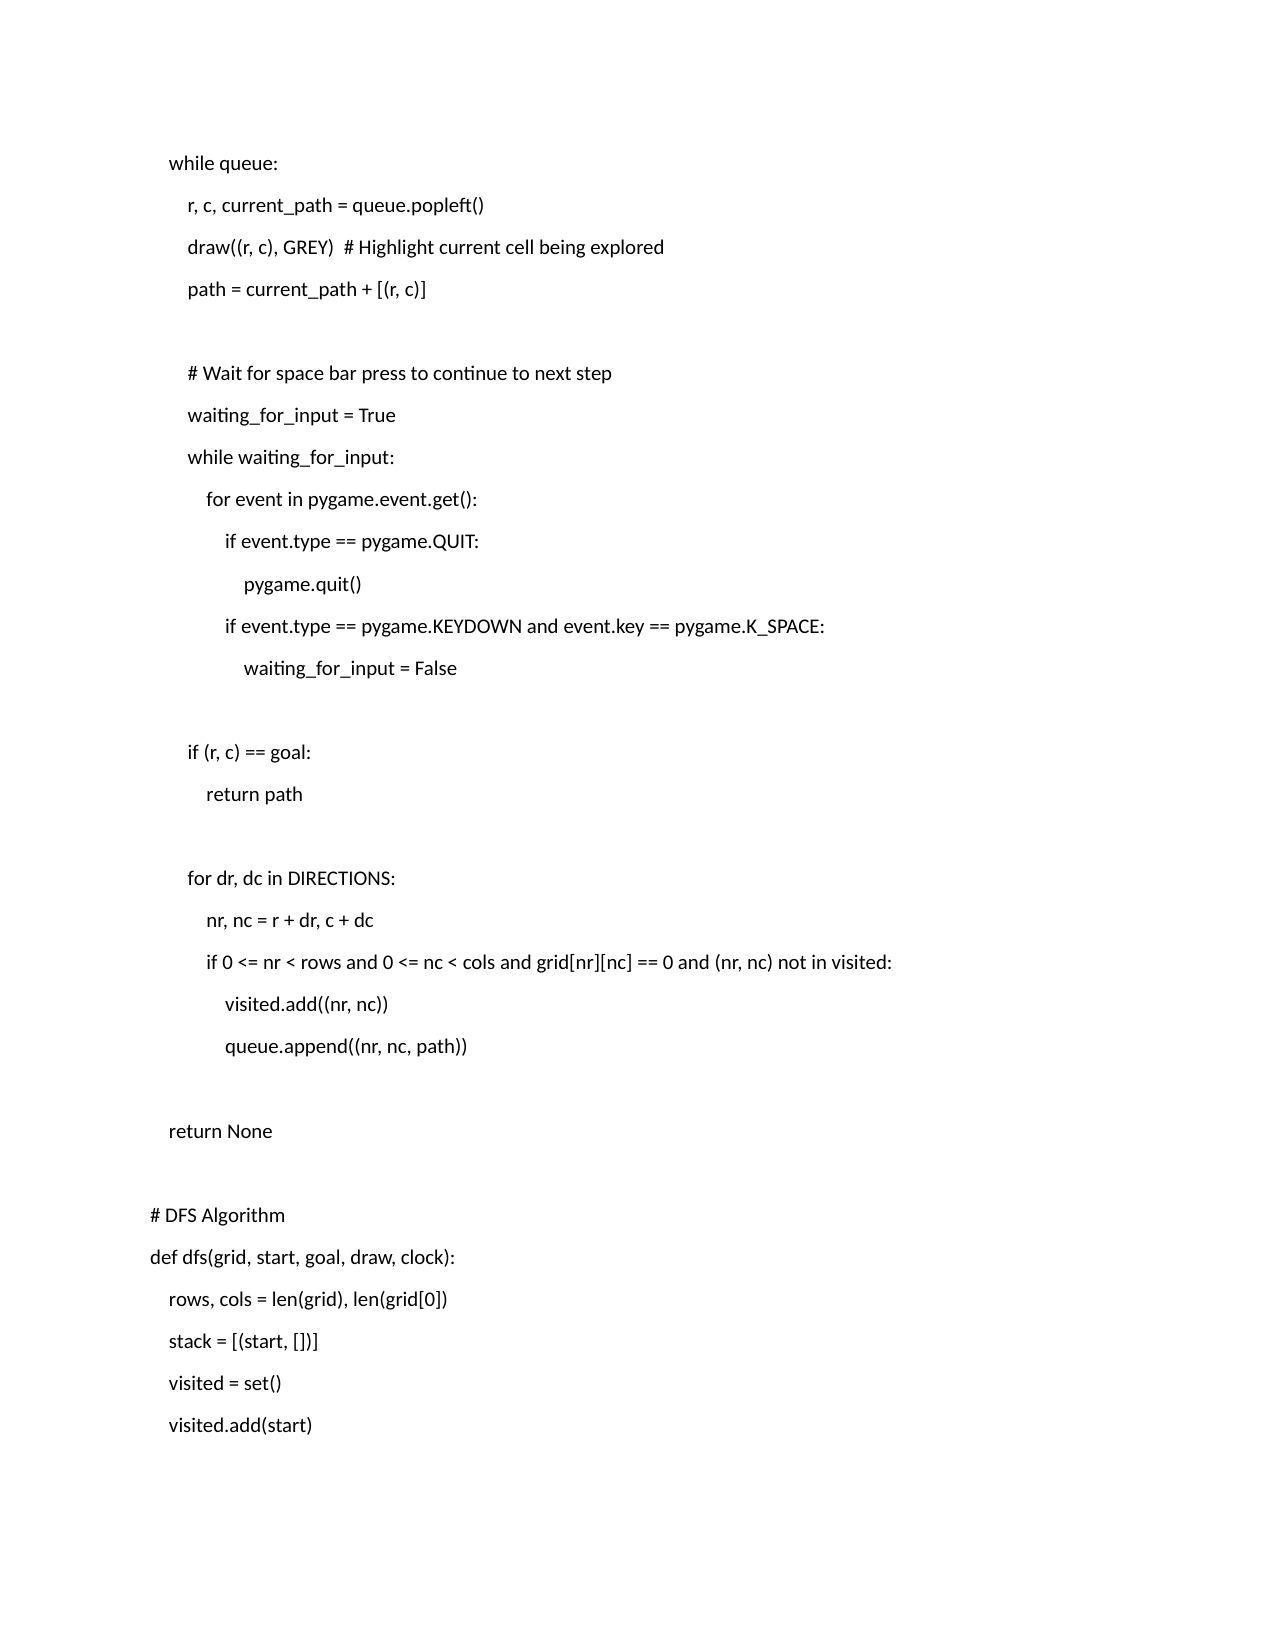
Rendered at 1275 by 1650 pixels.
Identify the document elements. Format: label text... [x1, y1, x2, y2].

text path = current_path + [(r, c)] [150, 276, 1125, 302]
text if event.type == pygame.KEYDOWN and event.key == pygame.K_SPACE: [150, 613, 1125, 638]
text visited.add(start) [150, 1412, 1125, 1438]
text while waiting_for_input: [150, 444, 1125, 470]
text visited = set() [150, 1370, 1125, 1396]
text draw((r, c), GREY) # Highlight current cell being explored [150, 234, 1125, 259]
text # DFS Algorithm [150, 1202, 1125, 1227]
text waiting_for_input = True [150, 402, 1125, 428]
text if (r, c) == goal: [150, 739, 1125, 764]
text return path [150, 781, 1125, 807]
text def dfs(grid, start, goal, draw, clock): [150, 1244, 1125, 1269]
text visited.add((nr, nc)) [150, 992, 1125, 1017]
text rows, cols = len(grid), len(grid[0]) [150, 1286, 1125, 1312]
text queue.append((nr, nc, path)) [150, 1034, 1125, 1059]
text # Wait for space bar press to continue to next step [150, 360, 1125, 386]
text waiting_for_input = False [150, 655, 1125, 680]
text return None [150, 1118, 1125, 1143]
text if 0 <= nr < rows and 0 <= nc < cols and grid[nr][nc] == 0 and (nr, nc) not in visited: [150, 949, 1125, 975]
text while queue: [150, 150, 1125, 175]
text r, c, current_path = queue.popleft() [150, 192, 1125, 217]
text nr, nc = r + dr, c + dc [150, 907, 1125, 933]
text for event in pygame.event.get(): [150, 487, 1125, 512]
text pygame.quit() [150, 571, 1125, 596]
text stack = [(start, [])] [150, 1328, 1125, 1354]
text if event.type == pygame.QUIT: [150, 529, 1125, 554]
text for dr, dc in DIRECTIONS: [150, 865, 1125, 891]
